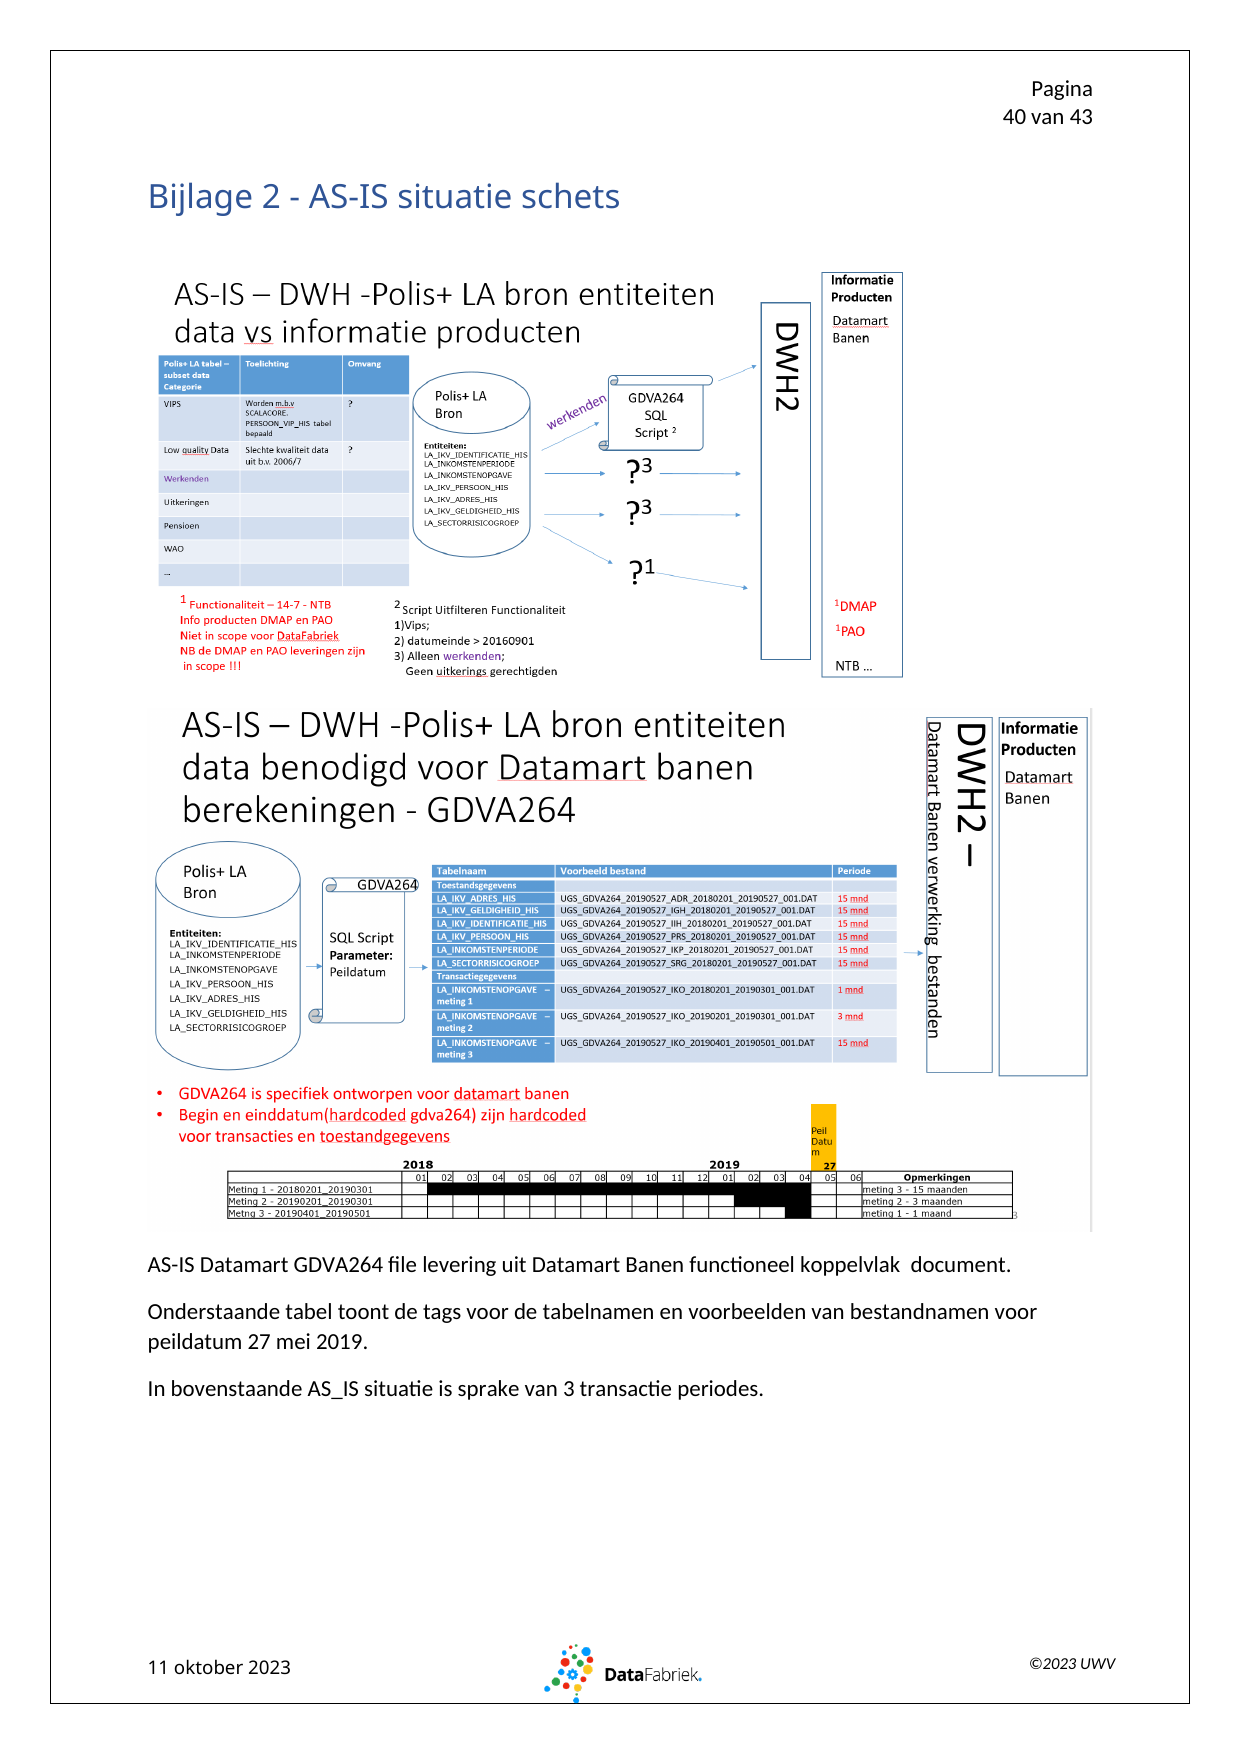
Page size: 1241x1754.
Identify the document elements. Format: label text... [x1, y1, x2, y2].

text In bovenstaande AS_IS situatie is sprake van 3 transactie periodes. [147, 1374, 1093, 1402]
text AS-IS Datamart GDVA264 file levering uit Datamart Banen functioneel koppelvlak document. [147, 1250, 1093, 1278]
picture [147, 268, 909, 690]
picture [147, 708, 1093, 1232]
picture [537, 1635, 704, 1710]
text Onderstaande tabel toont de tags voor de tabelnamen en voorbeelden van bestandnamen voor peildatum 27 mei 2019. [147, 1297, 1093, 1355]
subtitle Bijlage 2 - AS-IS situatie schets [147, 173, 1093, 218]
